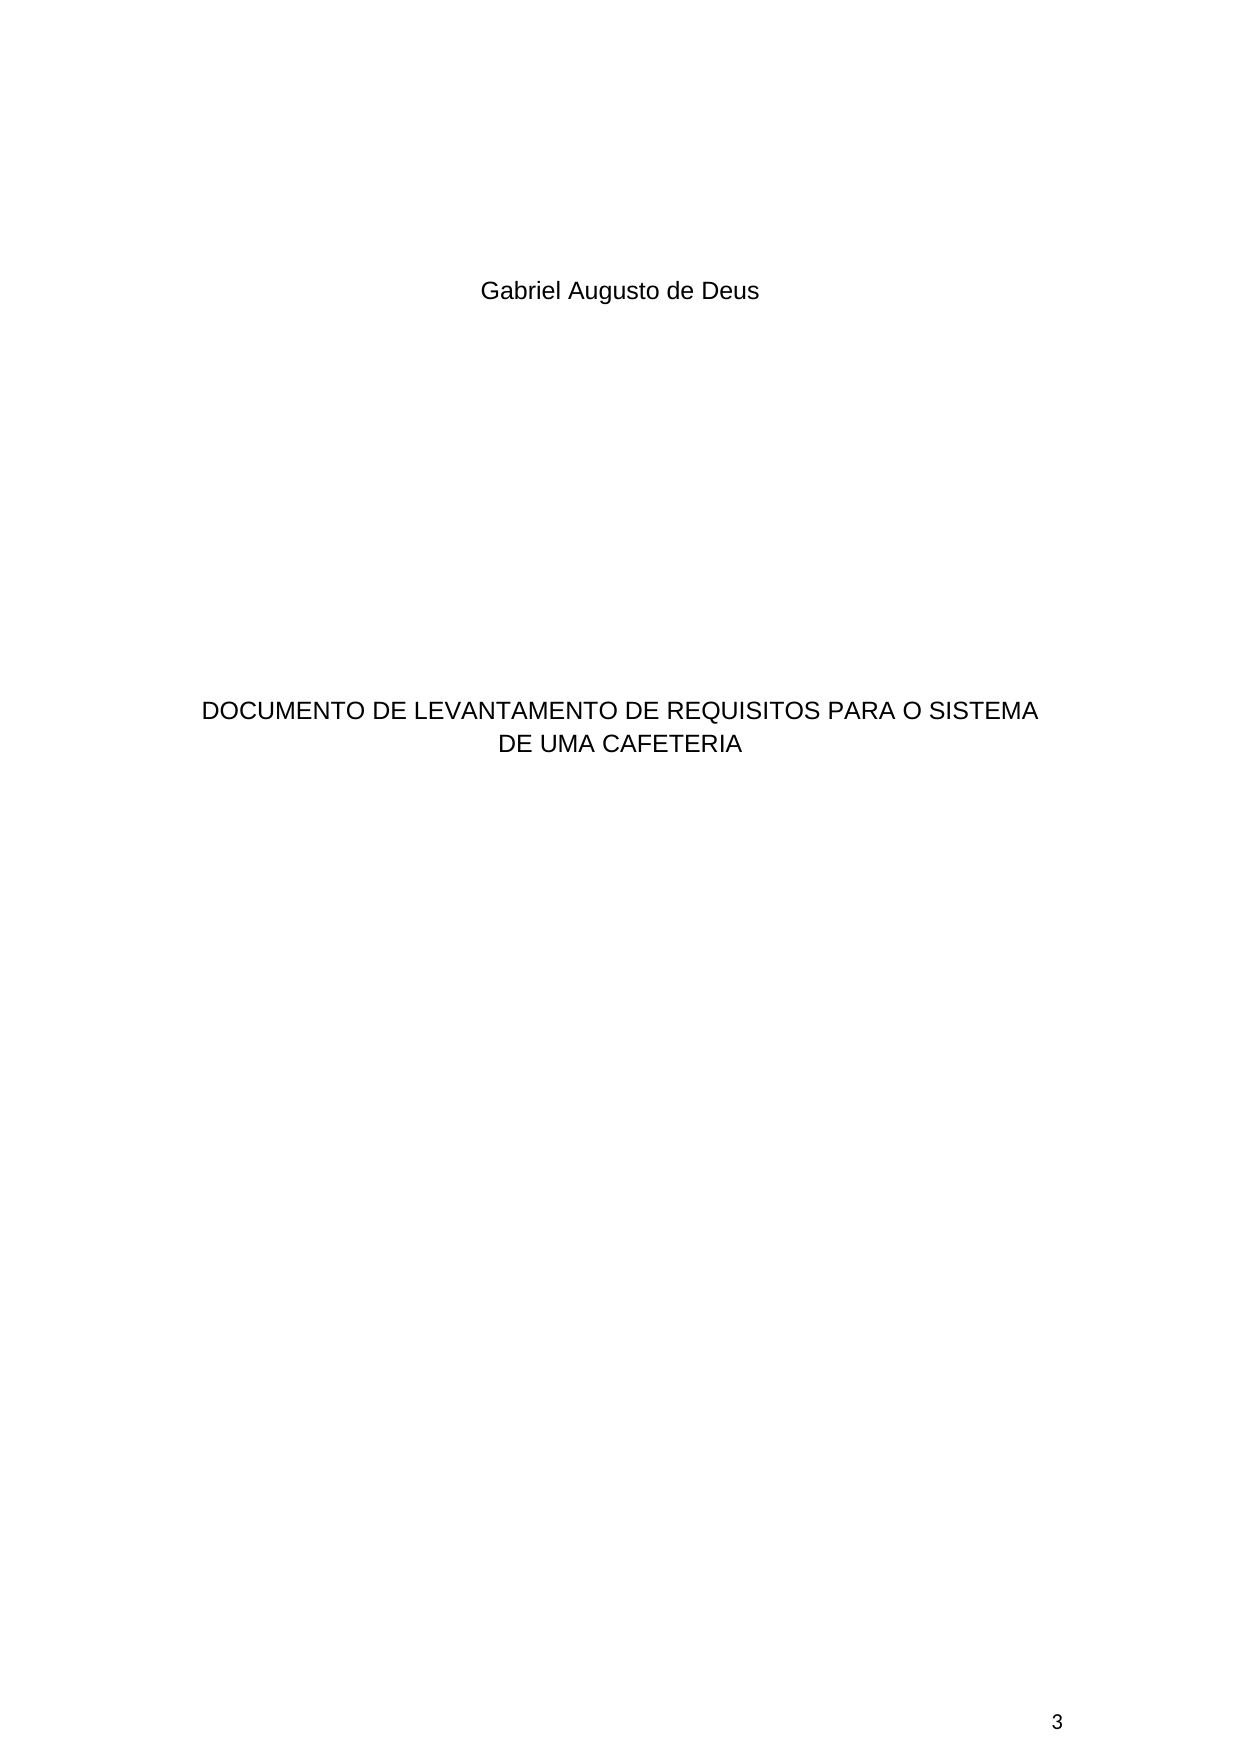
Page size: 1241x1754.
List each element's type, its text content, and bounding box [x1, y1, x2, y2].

text DOCUMENTO DE LEVANTAMENTO DE REQUISITOS PARA O SISTEMA [177, 696, 1063, 724]
text DE UMA CAFETERIA [177, 729, 1063, 757]
text Gabriel Augusto de Deus [177, 276, 1063, 305]
